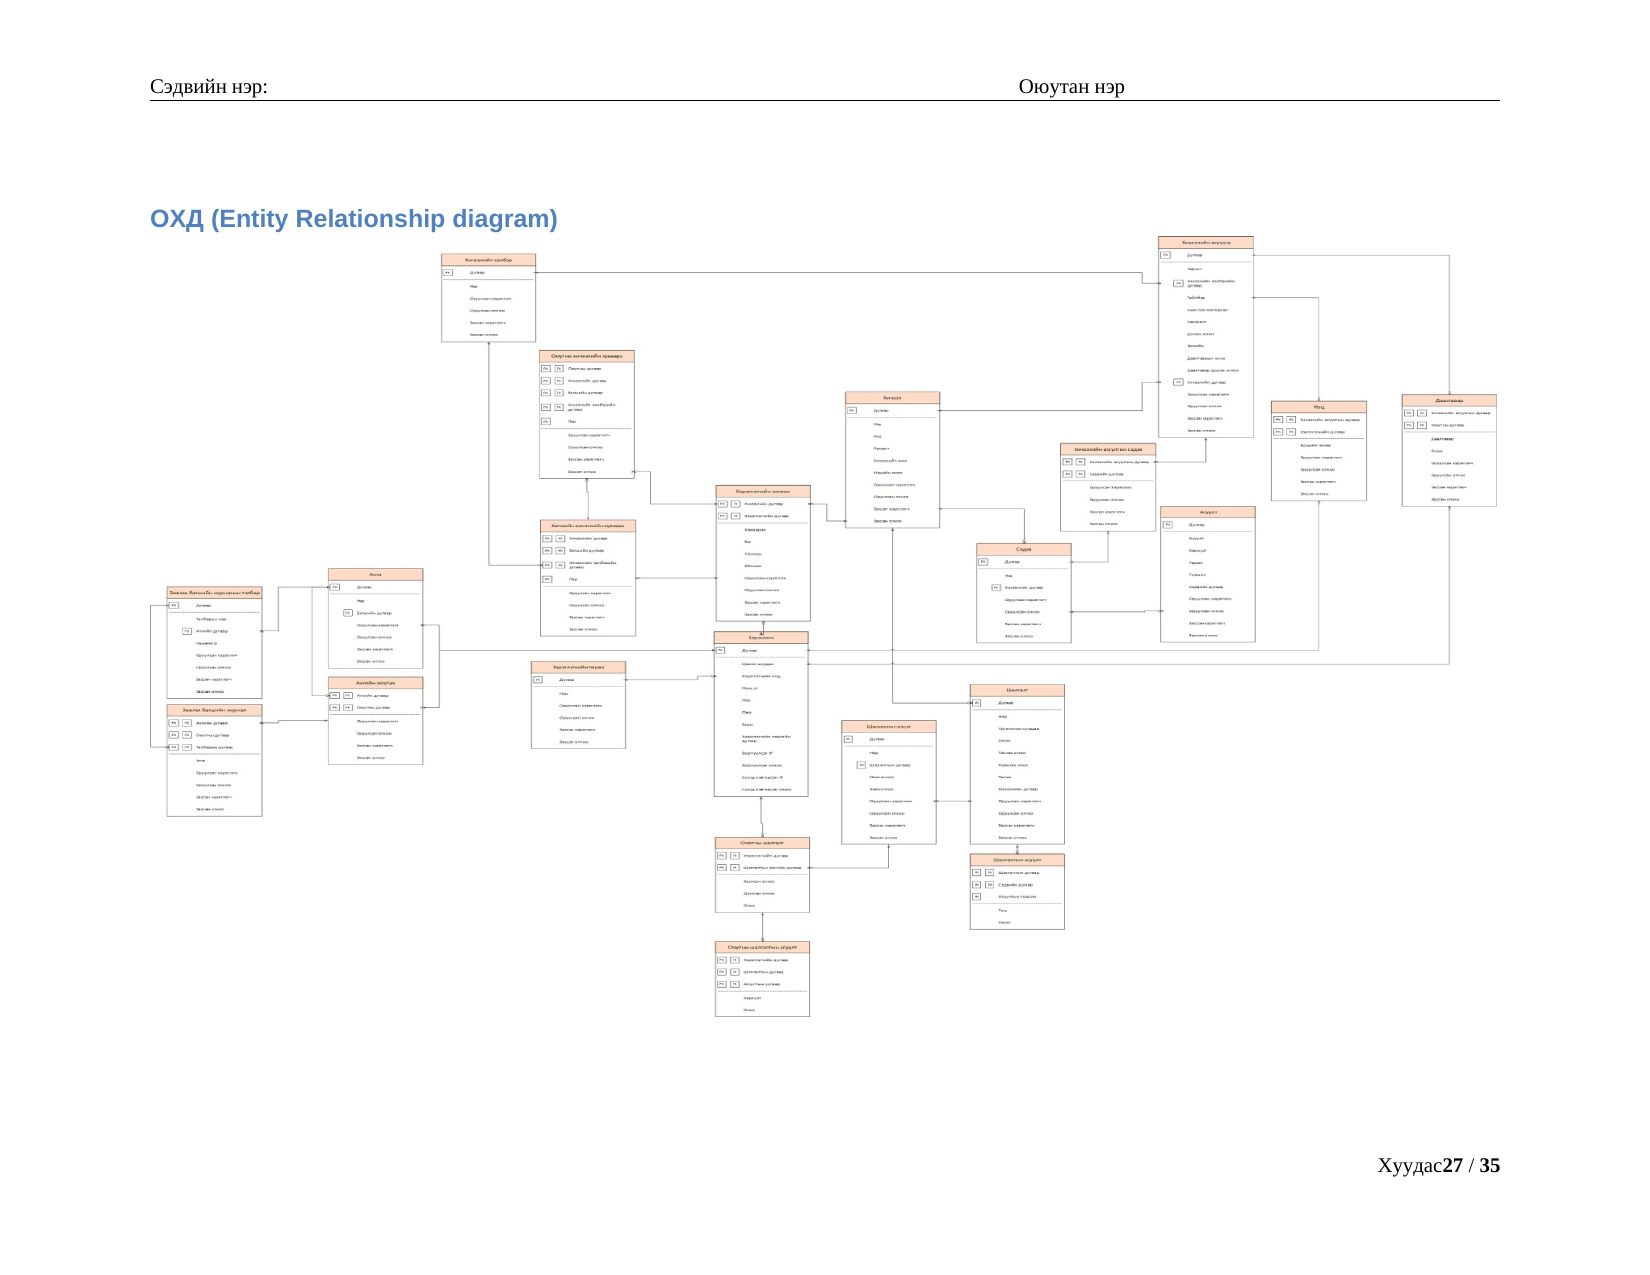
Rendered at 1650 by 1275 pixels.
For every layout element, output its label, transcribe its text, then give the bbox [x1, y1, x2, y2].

picture [150, 236, 1497, 1017]
subtitle ОХД (Entity Relationship diagram) [150, 204, 1500, 233]
